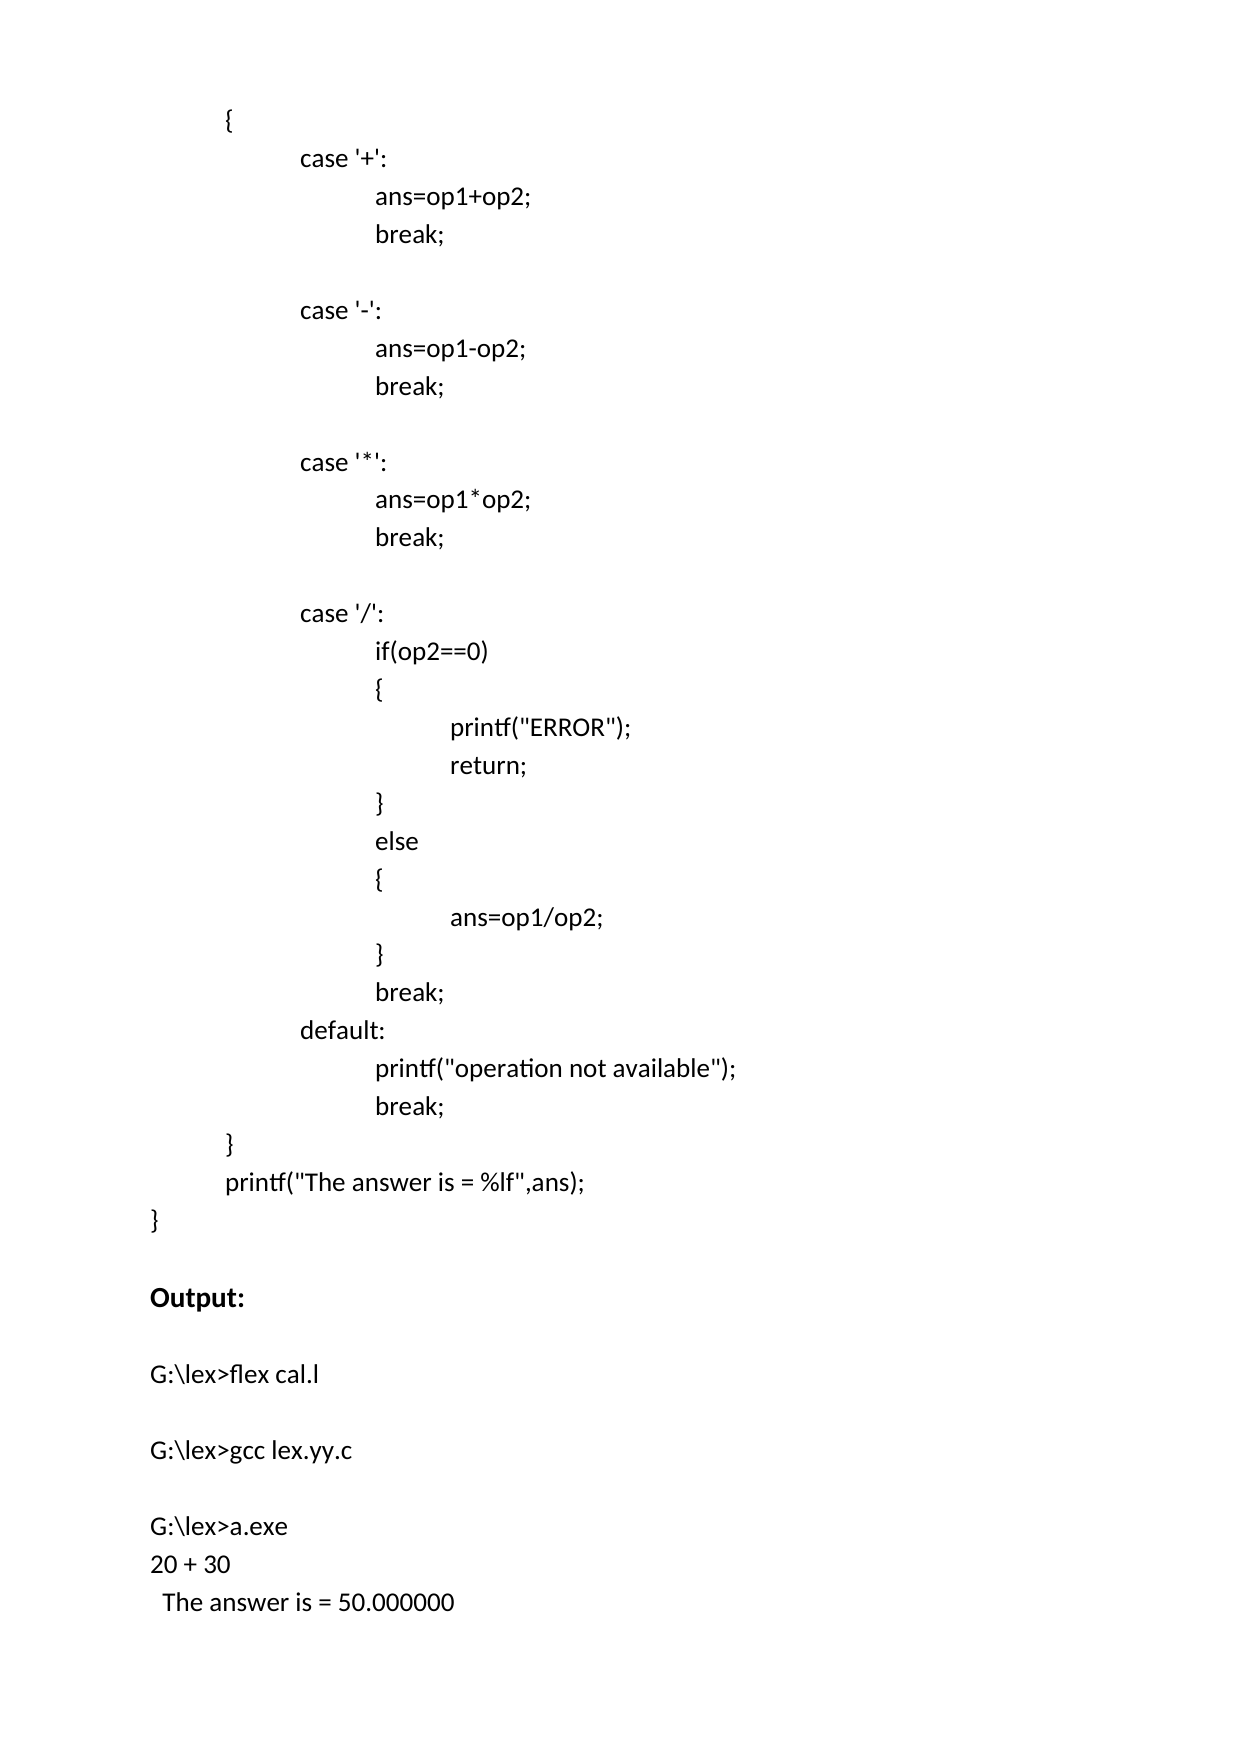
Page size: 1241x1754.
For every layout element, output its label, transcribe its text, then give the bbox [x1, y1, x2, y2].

text } [150, 938, 1090, 971]
text Output: [150, 1279, 1090, 1314]
text } [150, 786, 1090, 819]
text { [150, 672, 1090, 705]
text The answer is = 50.000000 [150, 1585, 1090, 1618]
text return; [150, 748, 1090, 781]
text ans=op1*op2; [150, 483, 1090, 516]
text ans=op1-op2; [150, 331, 1090, 364]
text break; [150, 217, 1090, 250]
text ans=op1/op2; [150, 900, 1090, 933]
text { [150, 103, 1090, 136]
text case '/': [150, 596, 1090, 629]
text ans=op1+op2; [150, 179, 1090, 212]
text if(op2==0) [150, 634, 1090, 667]
text break; [150, 1089, 1090, 1122]
text case '*': [150, 445, 1090, 478]
text case '-': [150, 293, 1090, 326]
text printf("ERROR"); [150, 710, 1090, 743]
text } [150, 1203, 1090, 1236]
text 20 + 30 [150, 1547, 1090, 1580]
text G:\lex>flex cal.l [150, 1358, 1090, 1391]
text G:\lex>a.exe [150, 1509, 1090, 1542]
text break; [150, 976, 1090, 1008]
text break; [150, 369, 1090, 402]
text G:\lex>gcc lex.yy.c [150, 1433, 1090, 1467]
text case '+': [150, 141, 1090, 174]
text printf("operation not available"); [150, 1051, 1090, 1084]
text { [150, 862, 1090, 895]
text break; [150, 521, 1090, 553]
text else [150, 824, 1090, 857]
text default: [150, 1013, 1090, 1046]
text printf("The answer is = %lf",ans); [150, 1165, 1090, 1198]
text } [150, 1127, 1090, 1160]
